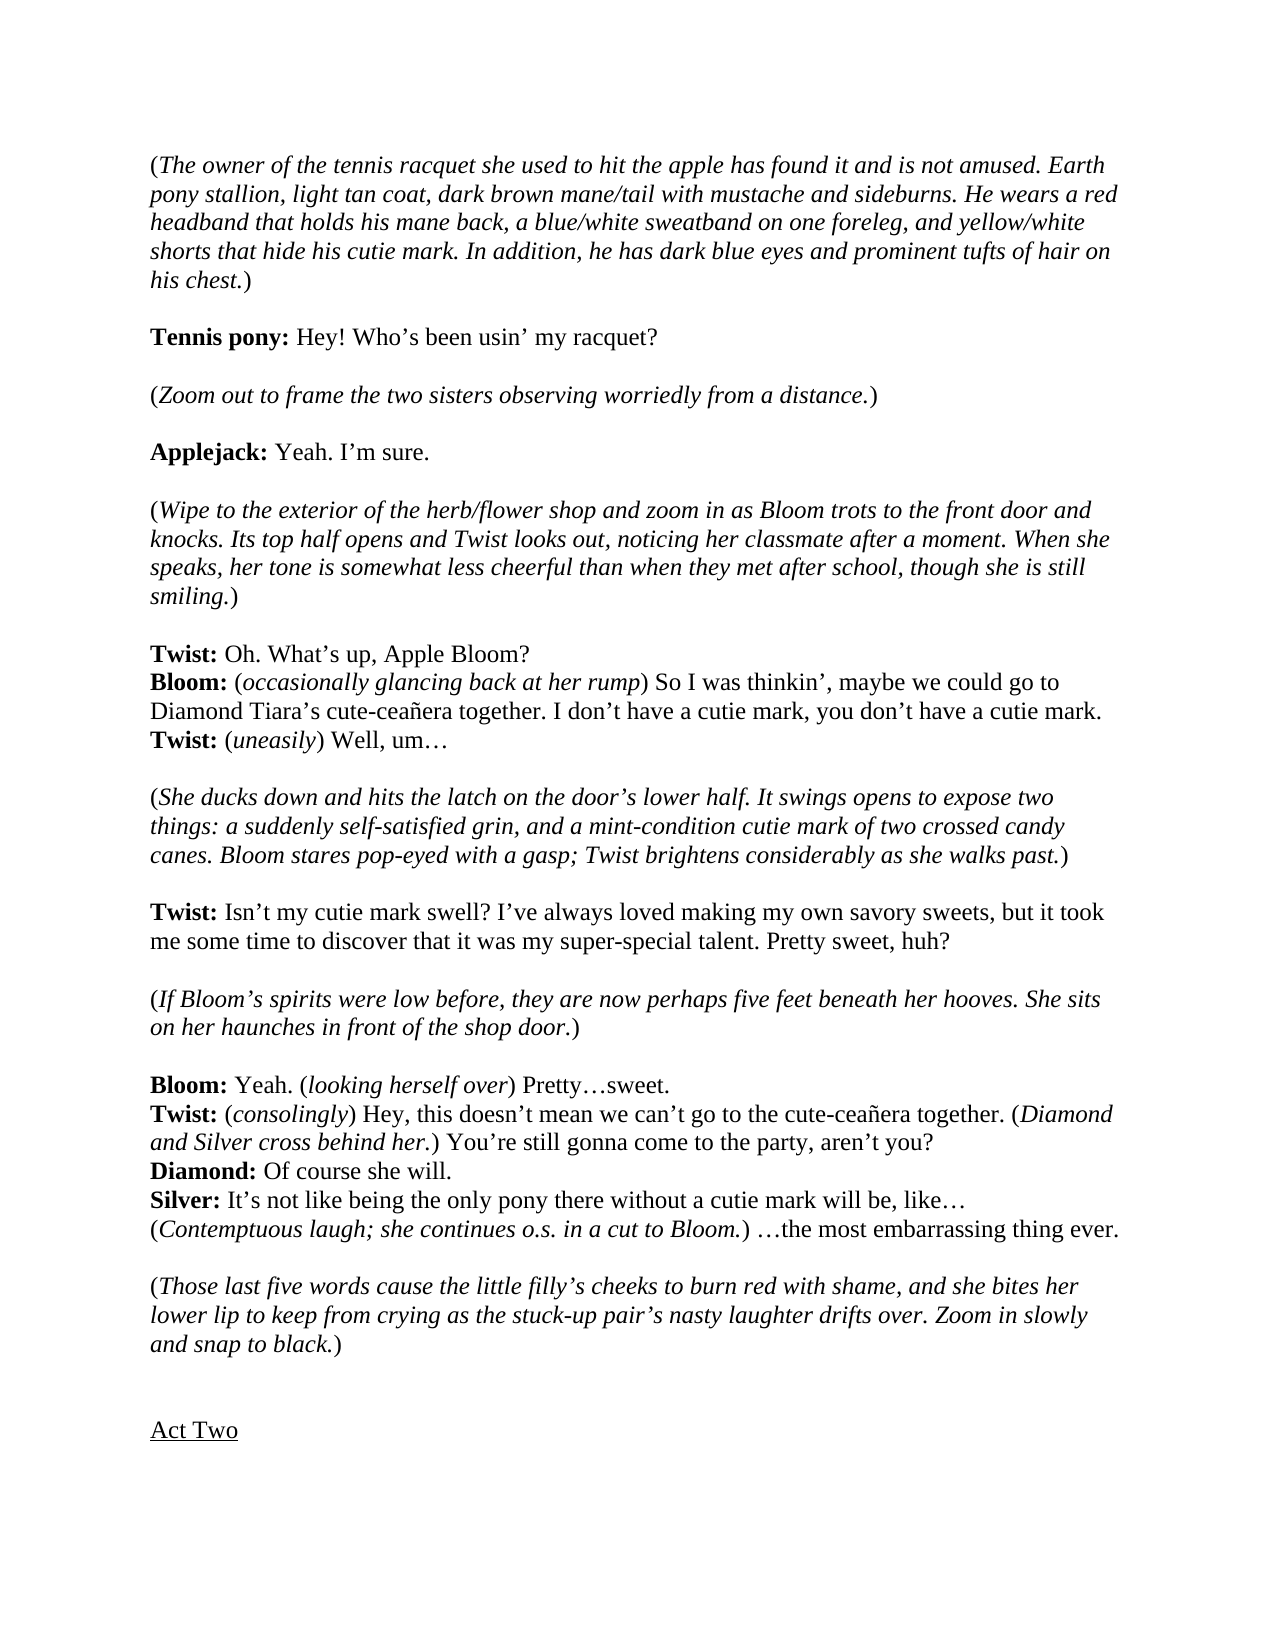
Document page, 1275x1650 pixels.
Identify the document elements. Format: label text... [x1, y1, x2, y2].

text Act Two [150, 1415, 1125, 1444]
text Tennis pony: Hey! Who’s been usin’ my racquet? [150, 322, 1125, 351]
text Silver: It’s not like being the only pony there without a cutie mark will be, like… (Contemptuous laugh; she continues o.s. in a cut to Bloom.) …the most embarrassing thing ever. [150, 1185, 1125, 1242]
text Bloom: Yeah. (looking herself over) Pretty…sweet. [150, 1070, 1125, 1099]
text (She ducks down and hits the latch on the door’s lower half. It swings opens to expose two things: a suddenly self-satisfied grin, and a mint-condition cutie mark of two crossed candy canes. Bloom stares pop-eyed with a gasp; Twist brightens considerably as she walks past.) [150, 782, 1125, 869]
text (Zoom out to frame the two sisters observing worriedly from a distance.) [150, 380, 1125, 409]
text Twist: Isn’t my cutie mark swell? I’ve always loved making my own savory sweets, but it took me some time to discover that it was my super-special talent. Pretty sweet, huh? [150, 897, 1125, 955]
text (Wipe to the exterior of the herb/flower shop and zoom in as Bloom trots to the front door and knocks. Its top half opens and Twist looks out, noticing her classmate after a moment. When she speaks, her tone is somewhat less cheerful than when they met after school, though she is still smiling.) [150, 495, 1125, 610]
text Bloom: (occasionally glancing back at her rump) So I was thinkin’, maybe we could go to Diamond Tiara’s cute-ceañera together. I don’t have a cutie mark, you don’t have a cutie mark. [150, 667, 1125, 725]
text (If Bloom’s spirits were low before, they are now perhaps five feet beneath her hooves. She sits on her haunches in front of the shop door.) [150, 984, 1125, 1041]
text Twist: (uneasily) Well, um… [150, 725, 1125, 754]
text (The owner of the tennis racquet she used to hit the apple has found it and is not amused. Earth pony stallion, light tan coat, dark brown mane/tail with mustache and sideburns. He wears a red headband that holds his mane back, a blue/white sweatband on one foreleg, and yellow/white shorts that hide his cutie mark. In addition, he has dark blue eyes and prominent tufts of hair on his chest.) [150, 150, 1125, 294]
text Twist: Oh. What’s up, Apple Bloom? [150, 639, 1125, 667]
text Diamond: Of course she will. [150, 1156, 1125, 1185]
text Applejack: Yeah. I’m sure. [150, 437, 1125, 466]
text (Those last five words cause the little filly’s cheeks to burn red with shame, and she bites her lower lip to keep from crying as the stuck-up pair’s nasty laughter drifts over. Zoom in slowly and snap to black.) [150, 1271, 1125, 1357]
text Twist: (consolingly) Hey, this doesn’t mean we can’t go to the cute-ceañera together. (Diamond and Silver cross behind her.) You’re still gonna come to the party, aren’t you? [150, 1099, 1125, 1156]
